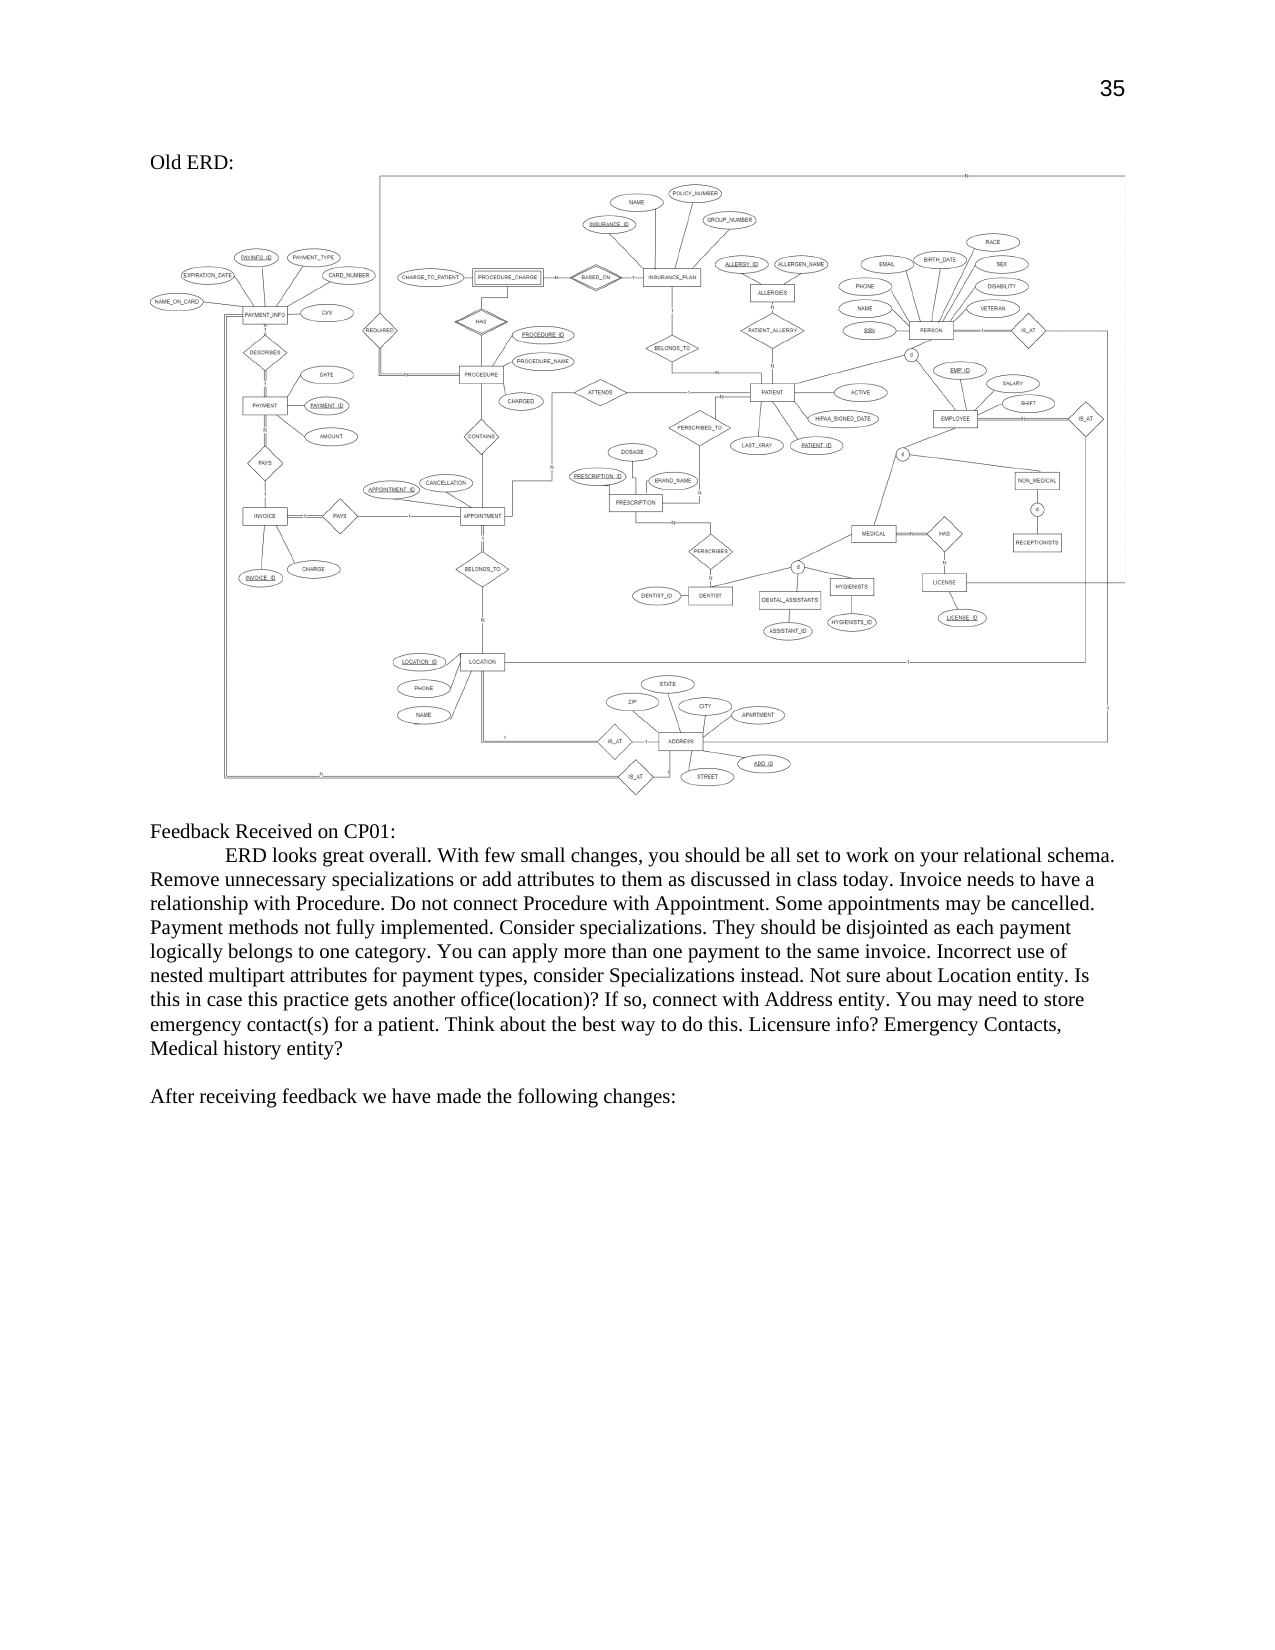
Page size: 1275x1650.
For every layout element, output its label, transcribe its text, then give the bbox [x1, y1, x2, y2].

picture [150, 174, 1125, 795]
text Feedback Received on CP01: [150, 819, 1125, 843]
text After receiving feedback we have made the following changes: [150, 1084, 1125, 1108]
text ERD looks great overall. With few small changes, you should be all set to work on your relational schema. Remove unnecessary specializations or add attributes to them as discussed in class today. Invoice needs to have a relationship with Procedure. Do not connect Procedure with Appointment. Some appointments may be cancelled. Payment methods not fully implemented. Consider specializations. They should be disjointed as each payment logically belongs to one category. You can apply more than one payment to the same invoice. Incorrect use of nested multipart attributes for payment types, consider Specializations instead. Not sure about Location entity. Is this in case this practice gets another office(location)? If so, connect with Address entity. You may need to store emergency contact(s) for a patient. Think about the best way to do this. Licensure info? Emergency Contacts, Medical history entity? [150, 843, 1125, 1059]
text Old ERD: [150, 150, 1125, 174]
